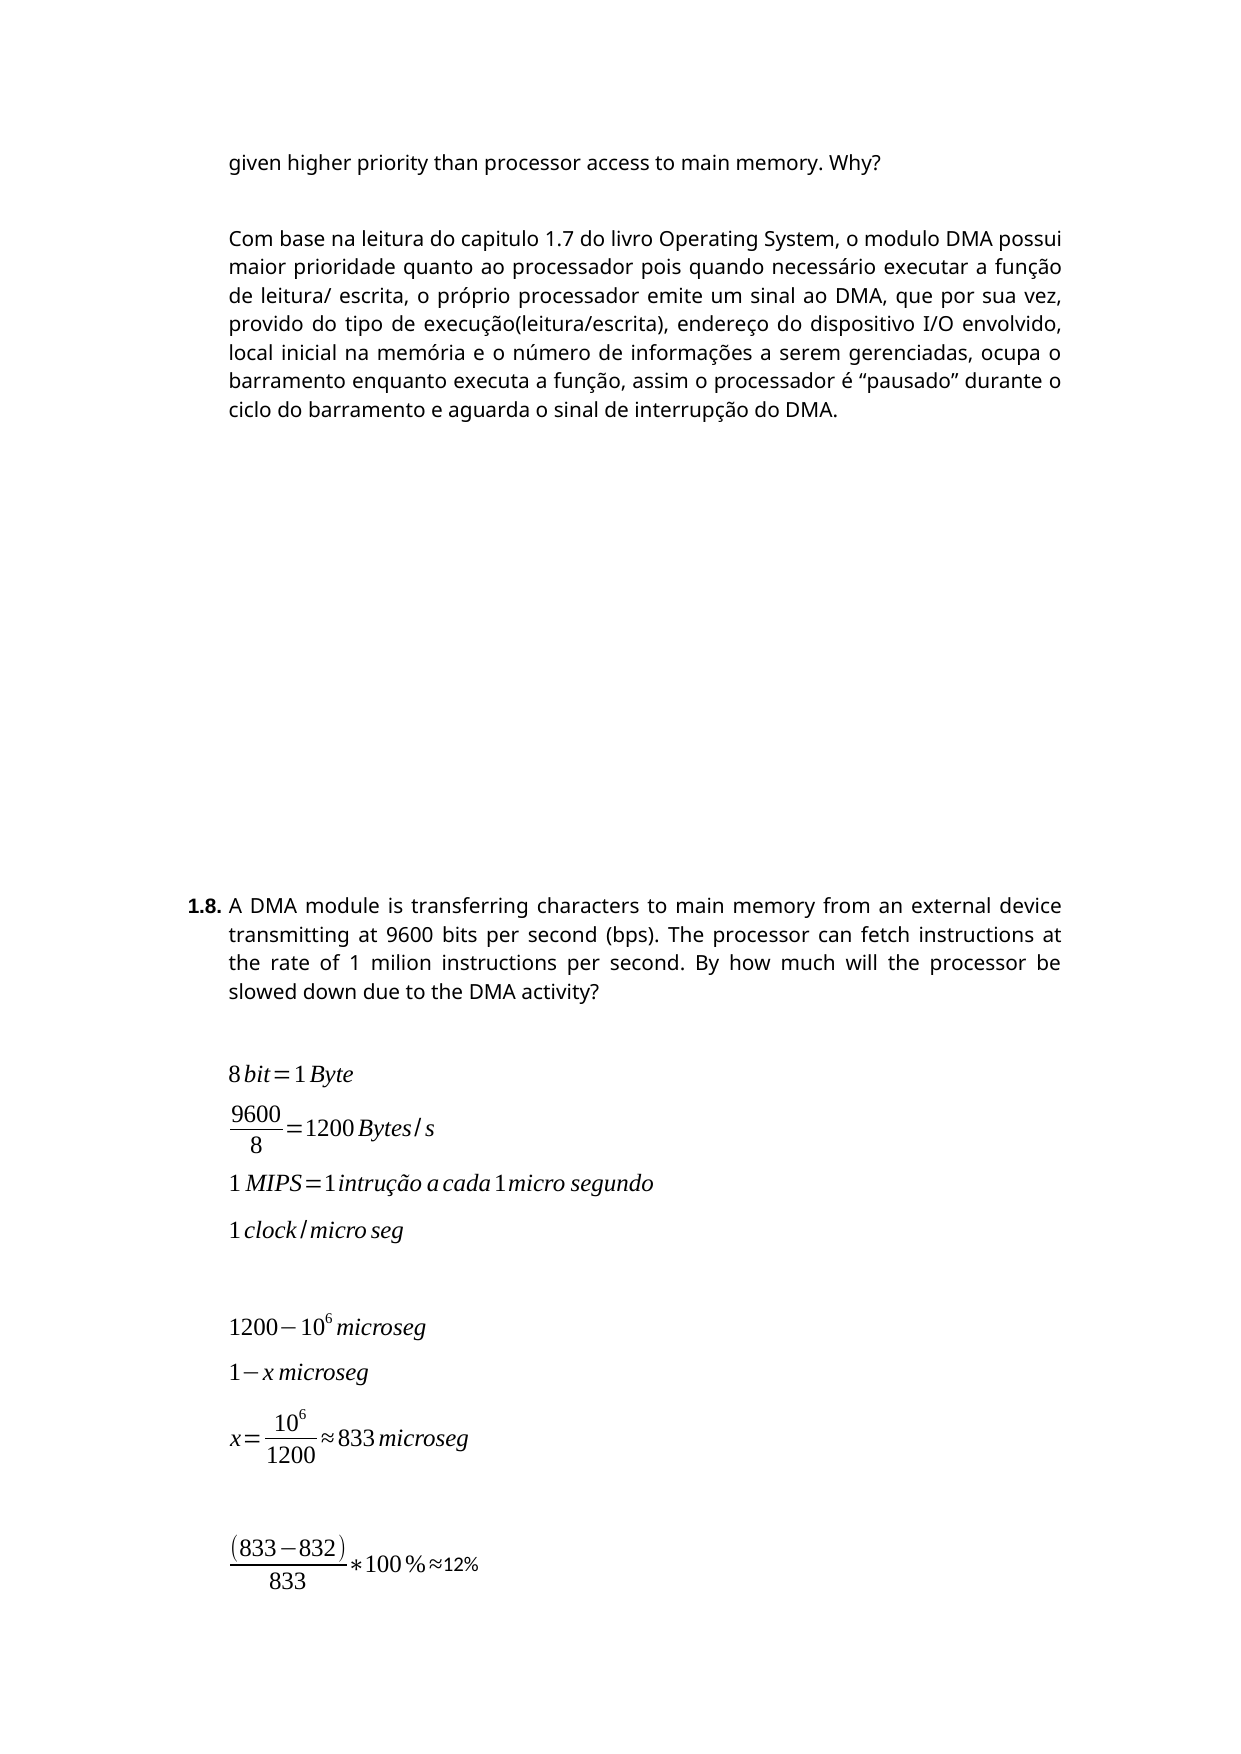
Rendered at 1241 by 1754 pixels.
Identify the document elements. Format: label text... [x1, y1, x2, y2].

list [188, 148, 1063, 176]
text 12% [177, 1533, 1063, 1594]
list A DMA module is transferring characters to main memory from an external device transmitting at 9600 bits per second (bps). The processor can fetch instructions at the rate of 1 milion instructions per second. By how much will the processor be slowed down due to the DMA activity? [188, 892, 1063, 1005]
list Com base na leitura do capitulo 1.7 do livro Operating System, o modulo DMA possui maior prioridade quanto ao processador pois quando necessário executar a função de leitura/ escrita, o próprio processador emite um sinal ao DMA, que por sua vez, provido do tipo de execução(leitura/escrita), endereço do dispositivo I/O envolvido, local inicial na memória e o número de informações a serem gerenciadas, ocupa o barramento enquanto executa a função, assim o processador é “pausado” durante o ciclo do barramento e aguarda o sinal de interrupção do DMA. [228, 224, 1063, 423]
